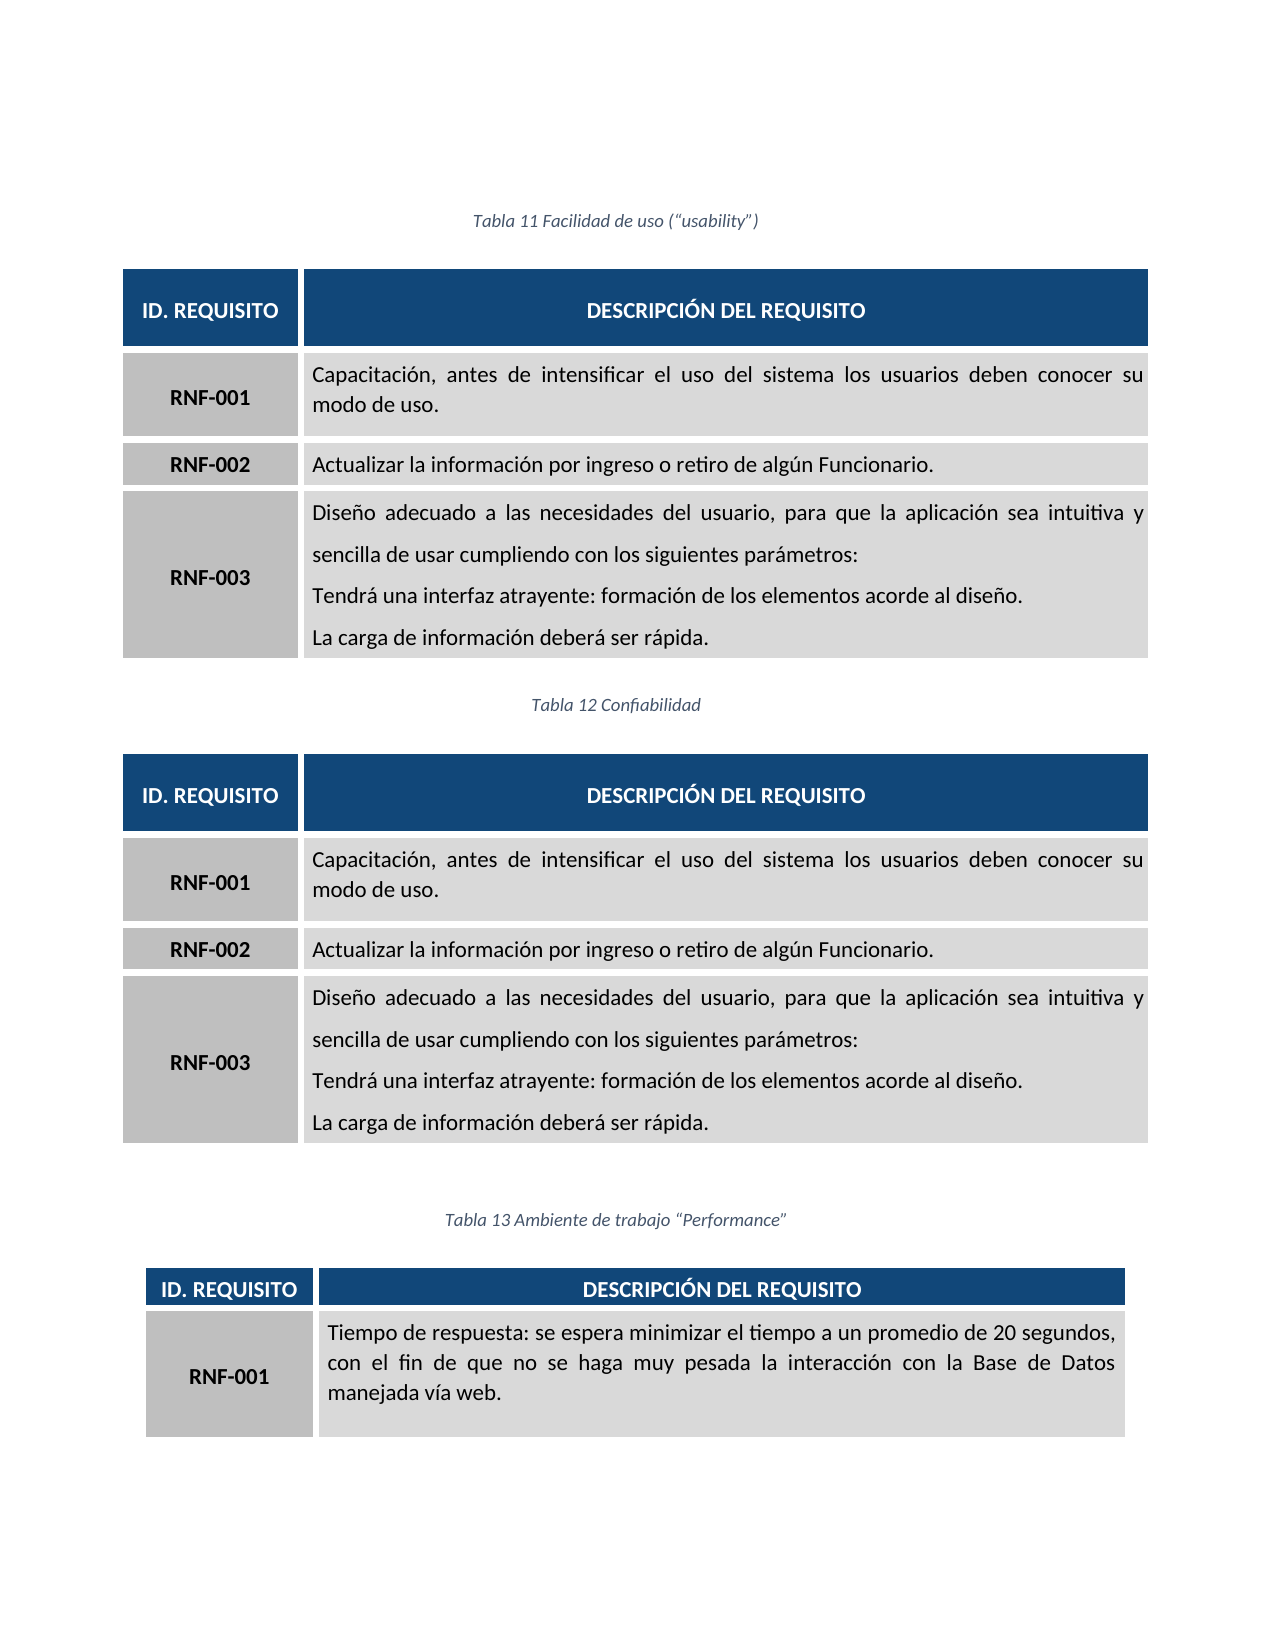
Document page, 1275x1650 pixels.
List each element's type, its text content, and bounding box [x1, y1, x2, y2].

table_cell Diseño adecuado a las necesidades del usuario, para que la aplicación sea intuitiva y sencilla de usar cumpliendo con los siguientes parámetros: Tendrá una interfaz atrayente: formación de los elementos acorde al diseño. La carga de información deberá ser rápida. [304, 976, 1148, 1143]
table_header ID. REQUISITO [123, 754, 298, 831]
table_cell Diseño adecuado a las necesidades del usuario, para que la aplicación sea intuitiva y sencilla de usar cumpliendo con los siguientes parámetros: Tendrá una interfaz atrayente: formación de los elementos acorde al diseño. La carga de información deberá ser rápida. [304, 491, 1148, 658]
table_cell RNF-001 [123, 838, 298, 921]
table_cell RNF-001 [146, 1311, 313, 1437]
table_header DESCRIPCIÓN DEL REQUISITO [319, 1268, 1125, 1305]
table_cell Tiempo de respuesta: se espera minimizar el tiempo a un promedio de 20 segundos, con el fin de que no se haga muy pesada la interacción con la Base de Datos manejada vía web. [319, 1311, 1125, 1437]
table_header DESCRIPCIÓN DEL REQUISITO [304, 754, 1148, 831]
text Tabla 11 Facilidad de uso (“usability”) [174, 209, 1058, 232]
table_cell RNF-003 [123, 491, 298, 658]
table_cell Capacitación, antes de intensificar el uso del sistema los usuarios deben conocer su modo de uso. [304, 353, 1148, 436]
table_header DESCRIPCIÓN DEL REQUISITO [304, 269, 1148, 346]
table_cell Actualizar la información por ingreso o retiro de algún Funcionario. [304, 928, 1148, 969]
table_cell RNF-002 [123, 928, 298, 969]
text Tabla 13 Ambiente de trabajo “Performance” [174, 1208, 1059, 1231]
table_cell RNF-003 [123, 976, 298, 1143]
table_header ID. REQUISITO [146, 1268, 313, 1305]
table_cell Capacitación, antes de intensificar el uso del sistema los usuarios deben conocer su modo de uso. [304, 838, 1148, 921]
table_cell RNF-002 [123, 443, 298, 485]
table_cell Actualizar la información por ingreso o retiro de algún Funcionario. [304, 443, 1148, 485]
table_header ID. REQUISITO [123, 269, 298, 346]
table_cell RNF-001 [123, 353, 298, 436]
text Tabla 12 Confiabilidad [174, 693, 1058, 716]
